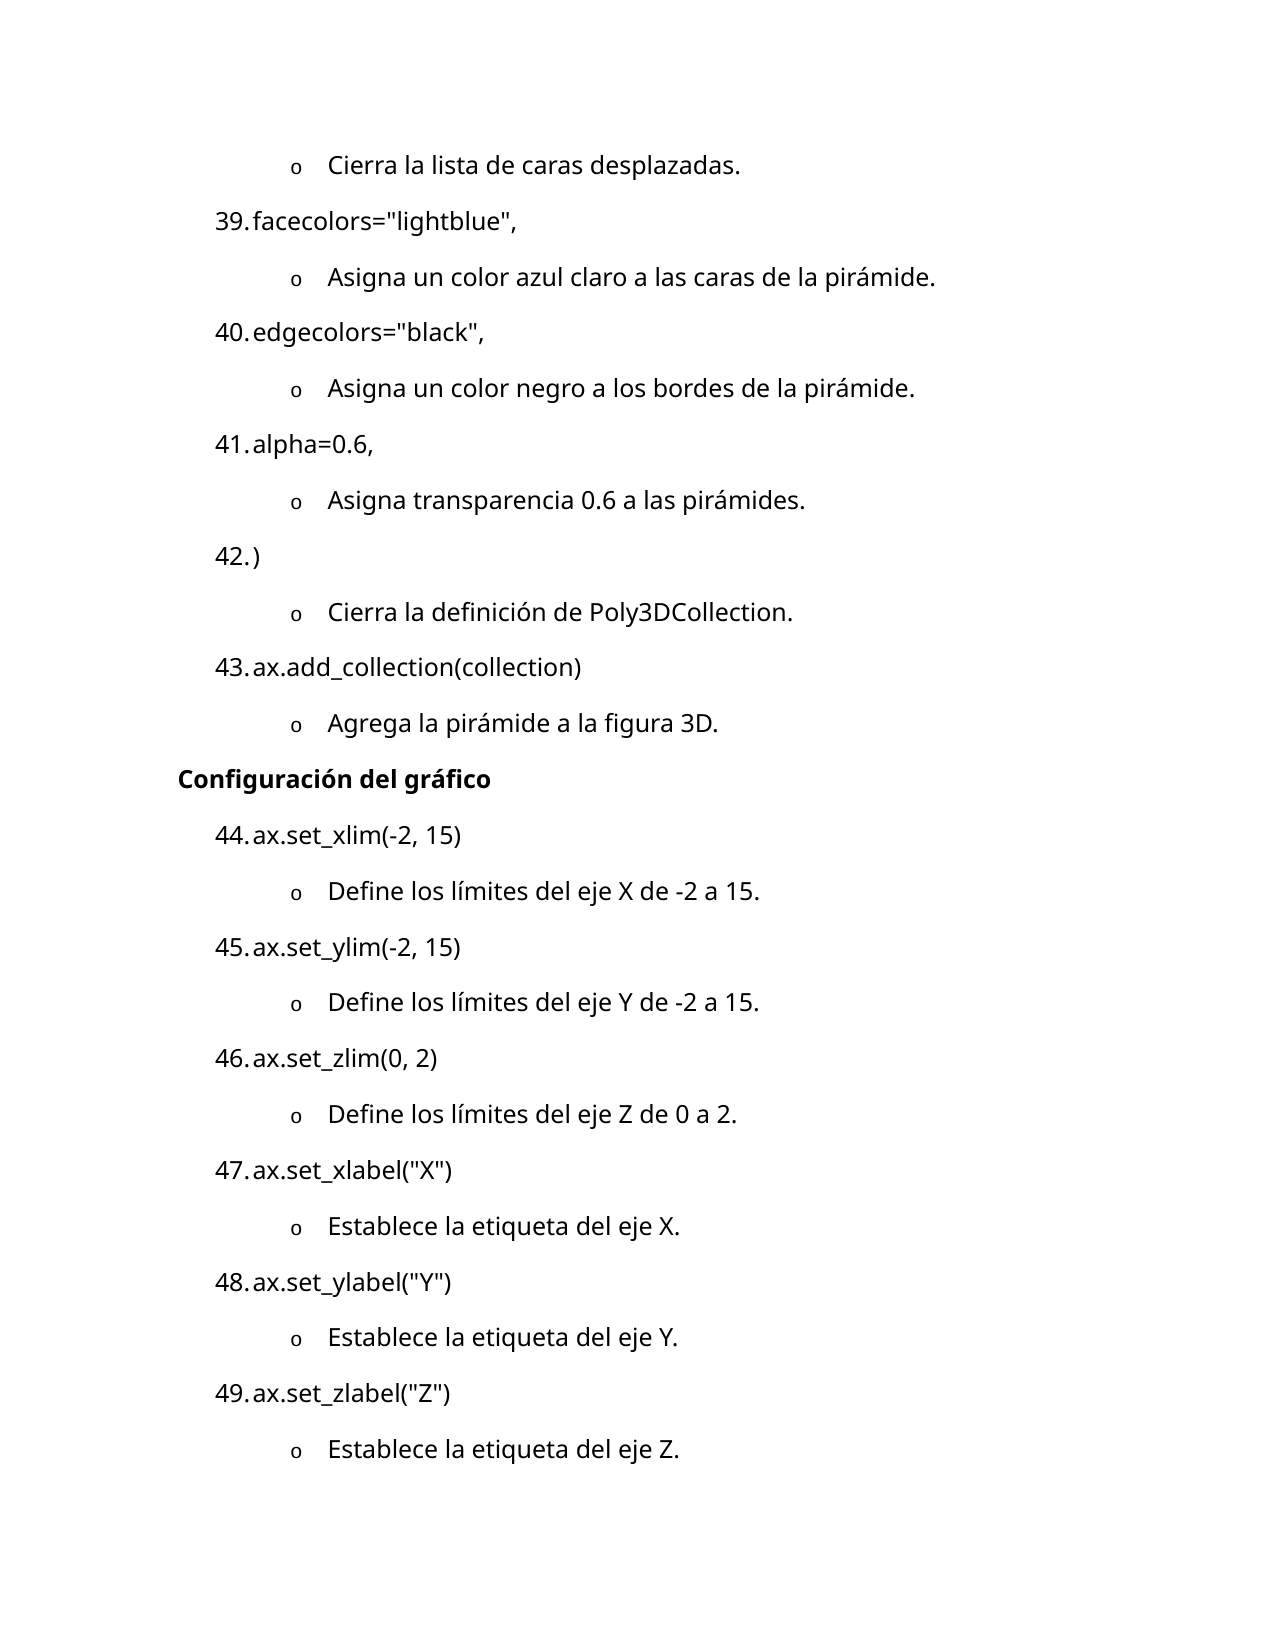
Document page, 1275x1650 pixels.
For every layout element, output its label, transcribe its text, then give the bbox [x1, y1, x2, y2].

list Define los límites del eje Z de 0 a 2. [290, 1097, 1098, 1131]
list Establece la etiqueta del eje Y. [290, 1320, 1098, 1354]
text Configuración del gráfico [177, 762, 1098, 796]
list ) [215, 538, 1098, 572]
list ax.set_zlabel("Z") [215, 1376, 1098, 1410]
list ax.add_collection(collection) [215, 650, 1098, 684]
list edgecolors="black", [215, 315, 1098, 349]
list Cierra la lista de caras desplazadas. [290, 148, 1098, 182]
list Agrega la pirámide a la figura 3D. [290, 706, 1098, 740]
list alpha=0.6, [215, 427, 1098, 461]
list facecolors="lightblue", [215, 203, 1098, 237]
list Define los límites del eje X de -2 a 15. [290, 873, 1098, 907]
list Establece la etiqueta del eje Z. [290, 1432, 1098, 1466]
list Cierra la definición de Poly3DCollection. [290, 594, 1098, 628]
list ax.set_zlim(0, 2) [215, 1041, 1098, 1075]
list ax.set_xlabel("X") [215, 1153, 1098, 1187]
list ax.set_xlim(-2, 15) [215, 818, 1098, 852]
list Asigna un color negro a los bordes de la pirámide. [290, 371, 1098, 405]
list ax.set_ylabel("Y") [215, 1264, 1098, 1298]
list ax.set_ylim(-2, 15) [215, 929, 1098, 963]
list Asigna un color azul claro a las caras de la pirámide. [290, 259, 1098, 293]
list Define los límites del eje Y de -2 a 15. [290, 985, 1098, 1019]
list Establece la etiqueta del eje X. [290, 1208, 1098, 1242]
list Asigna transparencia 0.6 a las pirámides. [290, 483, 1098, 517]
